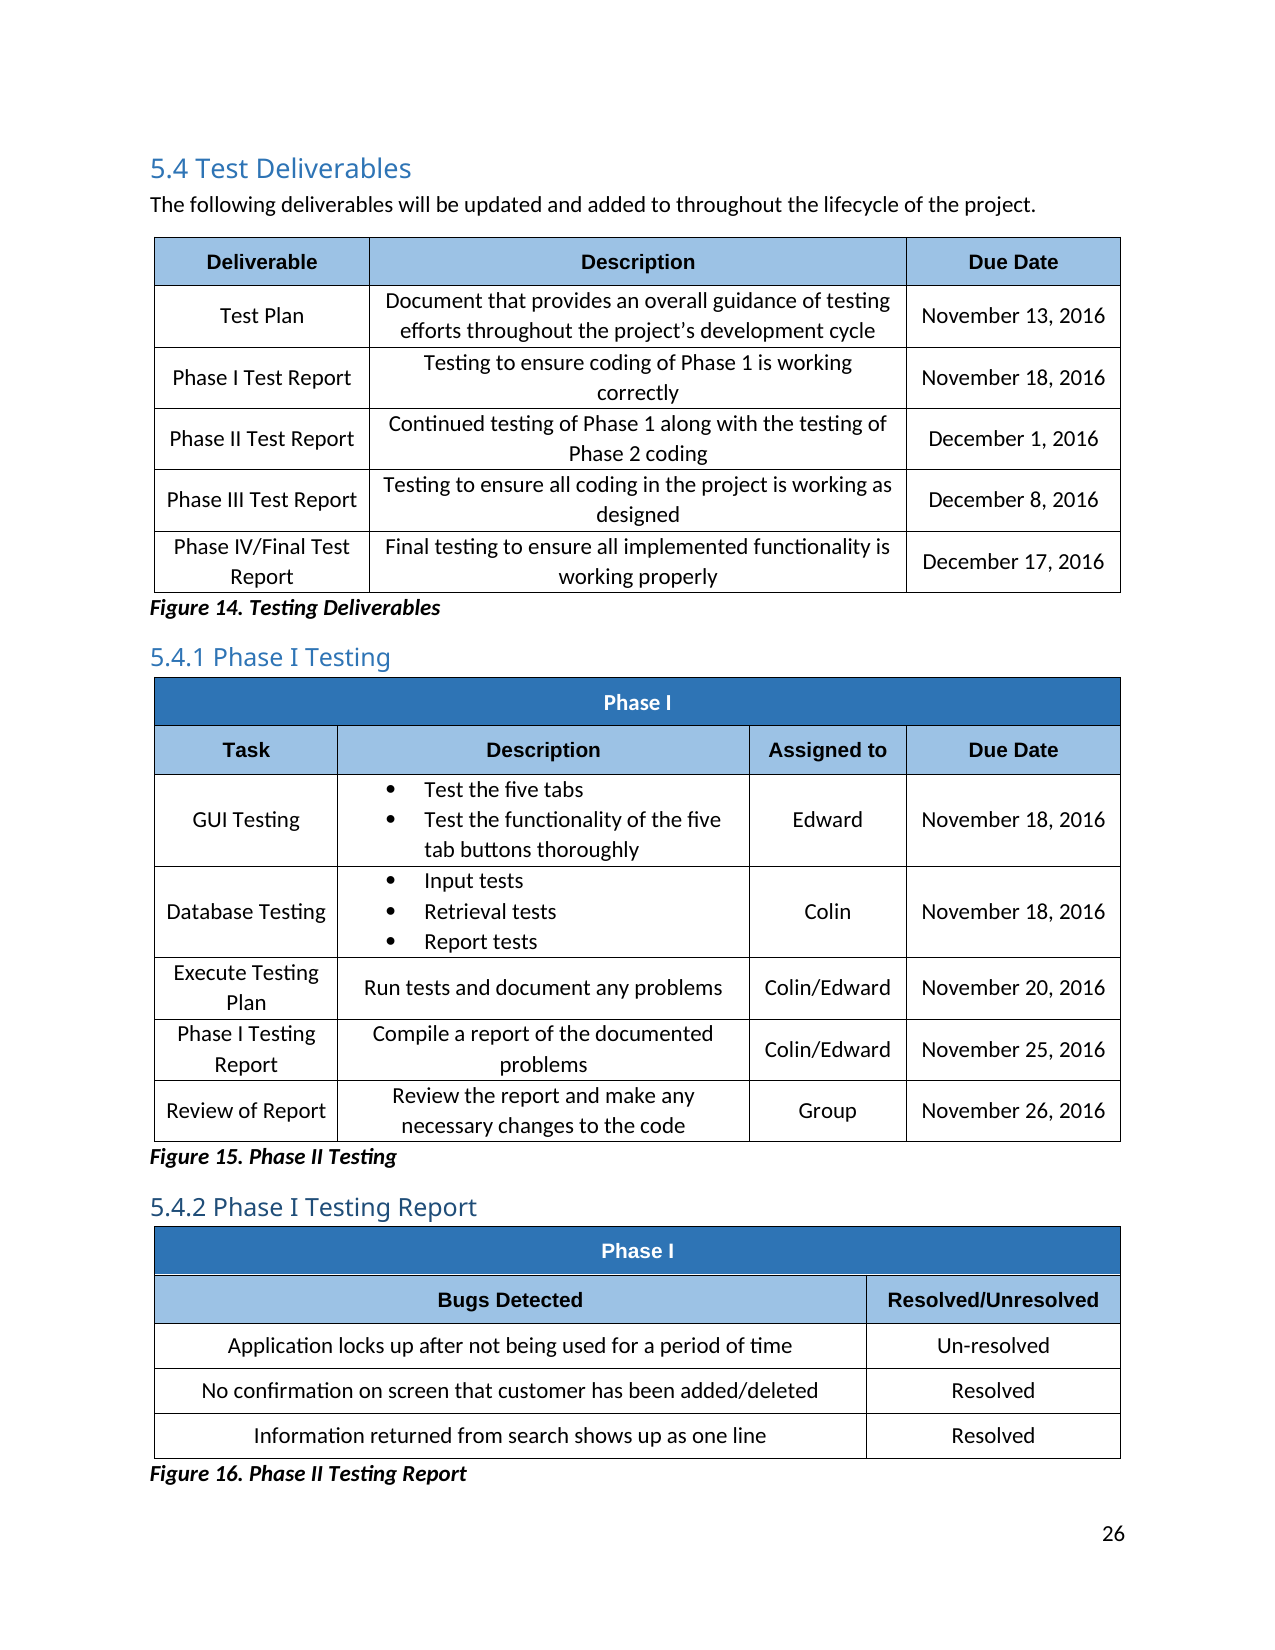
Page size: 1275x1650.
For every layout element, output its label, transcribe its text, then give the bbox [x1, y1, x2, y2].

table_header Phase I [155, 1227, 1120, 1274]
table_cell Colin/Edward [750, 958, 906, 1018]
subtitle 5.4 Test Deliverables [150, 150, 1125, 187]
table_cell Colin/Edward [750, 1020, 906, 1080]
table_cell December 1, 2016 [907, 409, 1120, 469]
table_cell Review the report and make any necessary changes to the code [338, 1081, 749, 1141]
table_cell Continued testing of Phase 1 along with the testing of Phase 2 coding [370, 409, 906, 469]
table_cell December 17, 2016 [907, 532, 1120, 592]
table_cell Bugs Detected [155, 1276, 866, 1323]
table_cell Information returned from search shows up as one line [155, 1414, 866, 1458]
table_header Due Date [907, 238, 1120, 285]
table_cell November 25, 2016 [907, 1020, 1120, 1080]
table_cell Run tests and document any problems [338, 958, 749, 1018]
text Figure 15. Phase II Testing [149, 1142, 1125, 1170]
table_cell November 13, 2016 [907, 286, 1120, 347]
table_cell Assigned to [750, 726, 906, 774]
table_cell Final testing to ensure all implemented functionality is working properly [370, 532, 906, 592]
table_cell Database Testing [155, 867, 337, 957]
text Figure 14. Testing Deliverables [149, 593, 1125, 621]
table_cell Document that provides an overall guidance of testing efforts throughout the project’s development cycle [370, 286, 906, 347]
table_cell Resolved/Unresolved [867, 1276, 1120, 1323]
table_cell Due Date [907, 726, 1120, 774]
table_cell November 18, 2016 [907, 775, 1120, 866]
table_cell Phase I Testing Report [155, 1020, 337, 1080]
table_cell Testing to ensure coding of Phase 1 is working correctly [370, 348, 906, 408]
table_header Description [370, 238, 906, 285]
text Figure 16. Phase II Testing Report [149, 1459, 1125, 1487]
table_cell Application locks up after not being used for a period of time [155, 1324, 866, 1368]
table_cell Phase IV/Final Test Report [155, 532, 369, 592]
table_cell Testing to ensure all coding in the project is working as designed [370, 470, 906, 531]
table_cell Resolved [867, 1369, 1120, 1413]
table_cell November 20, 2016 [907, 958, 1120, 1018]
table_cell November 18, 2016 [907, 348, 1120, 408]
table_cell Phase I Test Report [155, 348, 369, 408]
table_cell Edward [750, 775, 906, 866]
table_cell November 18, 2016 [907, 867, 1120, 957]
table_cell Un-resolved [867, 1324, 1120, 1368]
table_cell Execute Testing Plan [155, 958, 337, 1018]
table_cell Test Plan [155, 286, 369, 347]
table_cell Phase III Test Report [155, 470, 369, 531]
subtitle 5.4.1 Phase I Testing [150, 640, 1125, 674]
table_cell Task [155, 726, 337, 774]
table_cell Description [338, 726, 749, 774]
subtitle 5.4.2 Phase I Testing Report [150, 1189, 1125, 1223]
table_cell December 8, 2016 [907, 470, 1120, 531]
table_cell Group [750, 1081, 906, 1141]
table_cell Compile a report of the documented problems [338, 1020, 749, 1080]
table_cell Colin [750, 867, 906, 957]
table_header Phase I [155, 678, 1120, 725]
table_cell November 26, 2016 [907, 1081, 1120, 1141]
text The following deliverables will be updated and added to throughout the lifecycle of the project. [150, 190, 1125, 218]
table_cell GUI Testing [155, 775, 337, 866]
table_header Deliverable [155, 238, 369, 285]
table_cell Review of Report [155, 1081, 337, 1141]
table_cell No confirmation on screen that customer has been added/deleted [155, 1369, 866, 1413]
table_cell Input tests Retrieval tests Report tests [338, 867, 749, 957]
table_cell Test the five tabs Test the functionality of the five tab buttons thoroughly [338, 775, 749, 866]
table_cell Resolved [867, 1414, 1120, 1458]
table_cell Phase II Test Report [155, 409, 369, 469]
